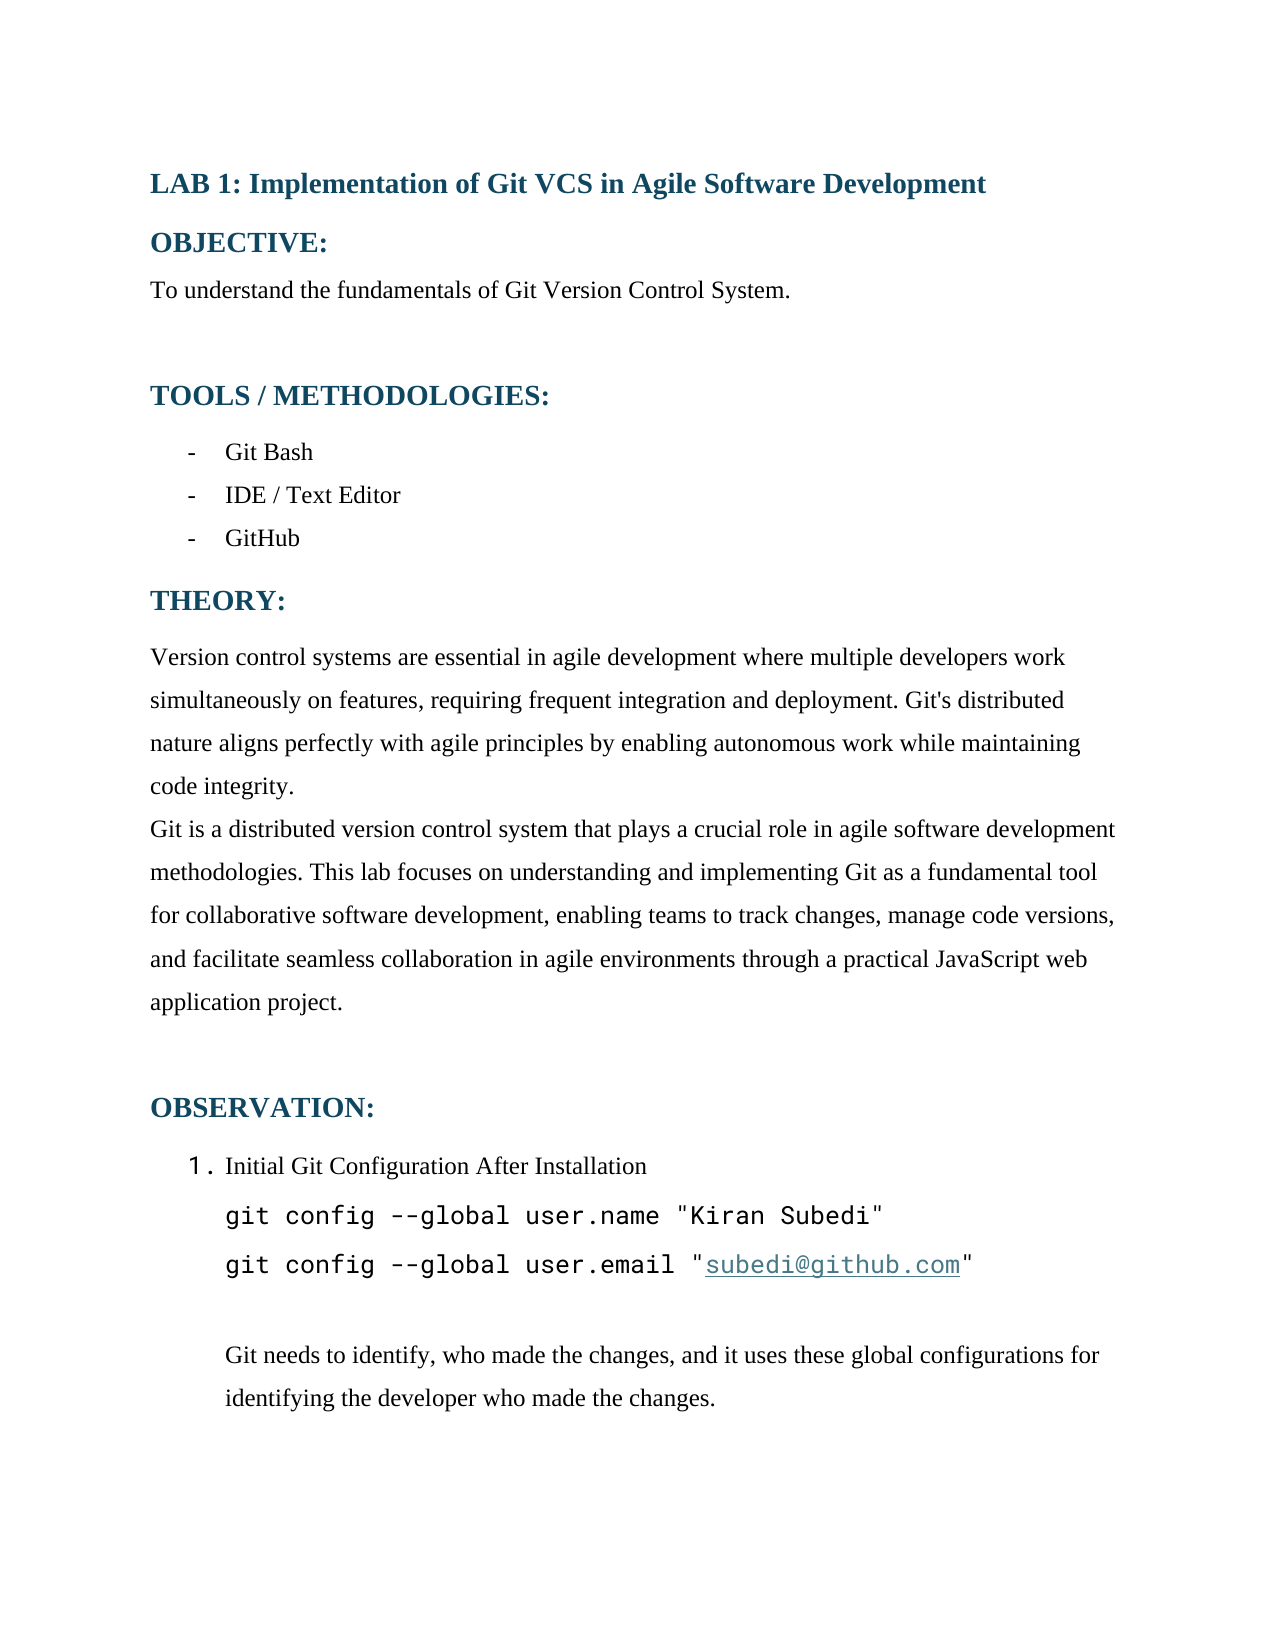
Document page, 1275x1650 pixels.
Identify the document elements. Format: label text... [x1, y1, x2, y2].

subtitle LAB 1: Implementation of Git VCS in Agile Software Development [150, 167, 1125, 200]
subtitle Initial Git Configuration After Installation git config --global user.name "Kiran Subedi" [187, 1148, 1125, 1231]
list Git Bash [187, 437, 1125, 466]
text OBJECTIVE: [150, 225, 1125, 259]
text Version control systems are essential in agile development where multiple developers work simultaneously on features, requiring frequent integration and deployment. Git's distributed nature aligns perfectly with agile principles by enabling autonomous work while maintaining code integrity. [150, 642, 1125, 800]
subtitle THEORY: [150, 583, 1125, 617]
text Git is a distributed version control system that plays a crucial role in agile software development methodologies. This lab focuses on understanding and implementing Git as a fundamental tool for collaborative software development, enabling teams to track changes, manage code versions, and facilitate seamless collaboration in agile environments through a practical JavaScript web application project. [150, 814, 1125, 1016]
list IDE / Text Editor [187, 480, 1125, 509]
subtitle OBSERVATION: [150, 1090, 1125, 1123]
list GitHub [187, 523, 1125, 552]
subtitle git config --global user.email "subedi@github.com" [225, 1247, 1125, 1280]
subtitle TOOLS / METHODOLOGIES: [150, 378, 1125, 412]
text To understand the fundamentals of Git Version Control System. [150, 276, 1125, 304]
text Git needs to identify, who made the changes, and it uses these global configurations for identifying the developer who made the changes. [225, 1340, 1125, 1412]
